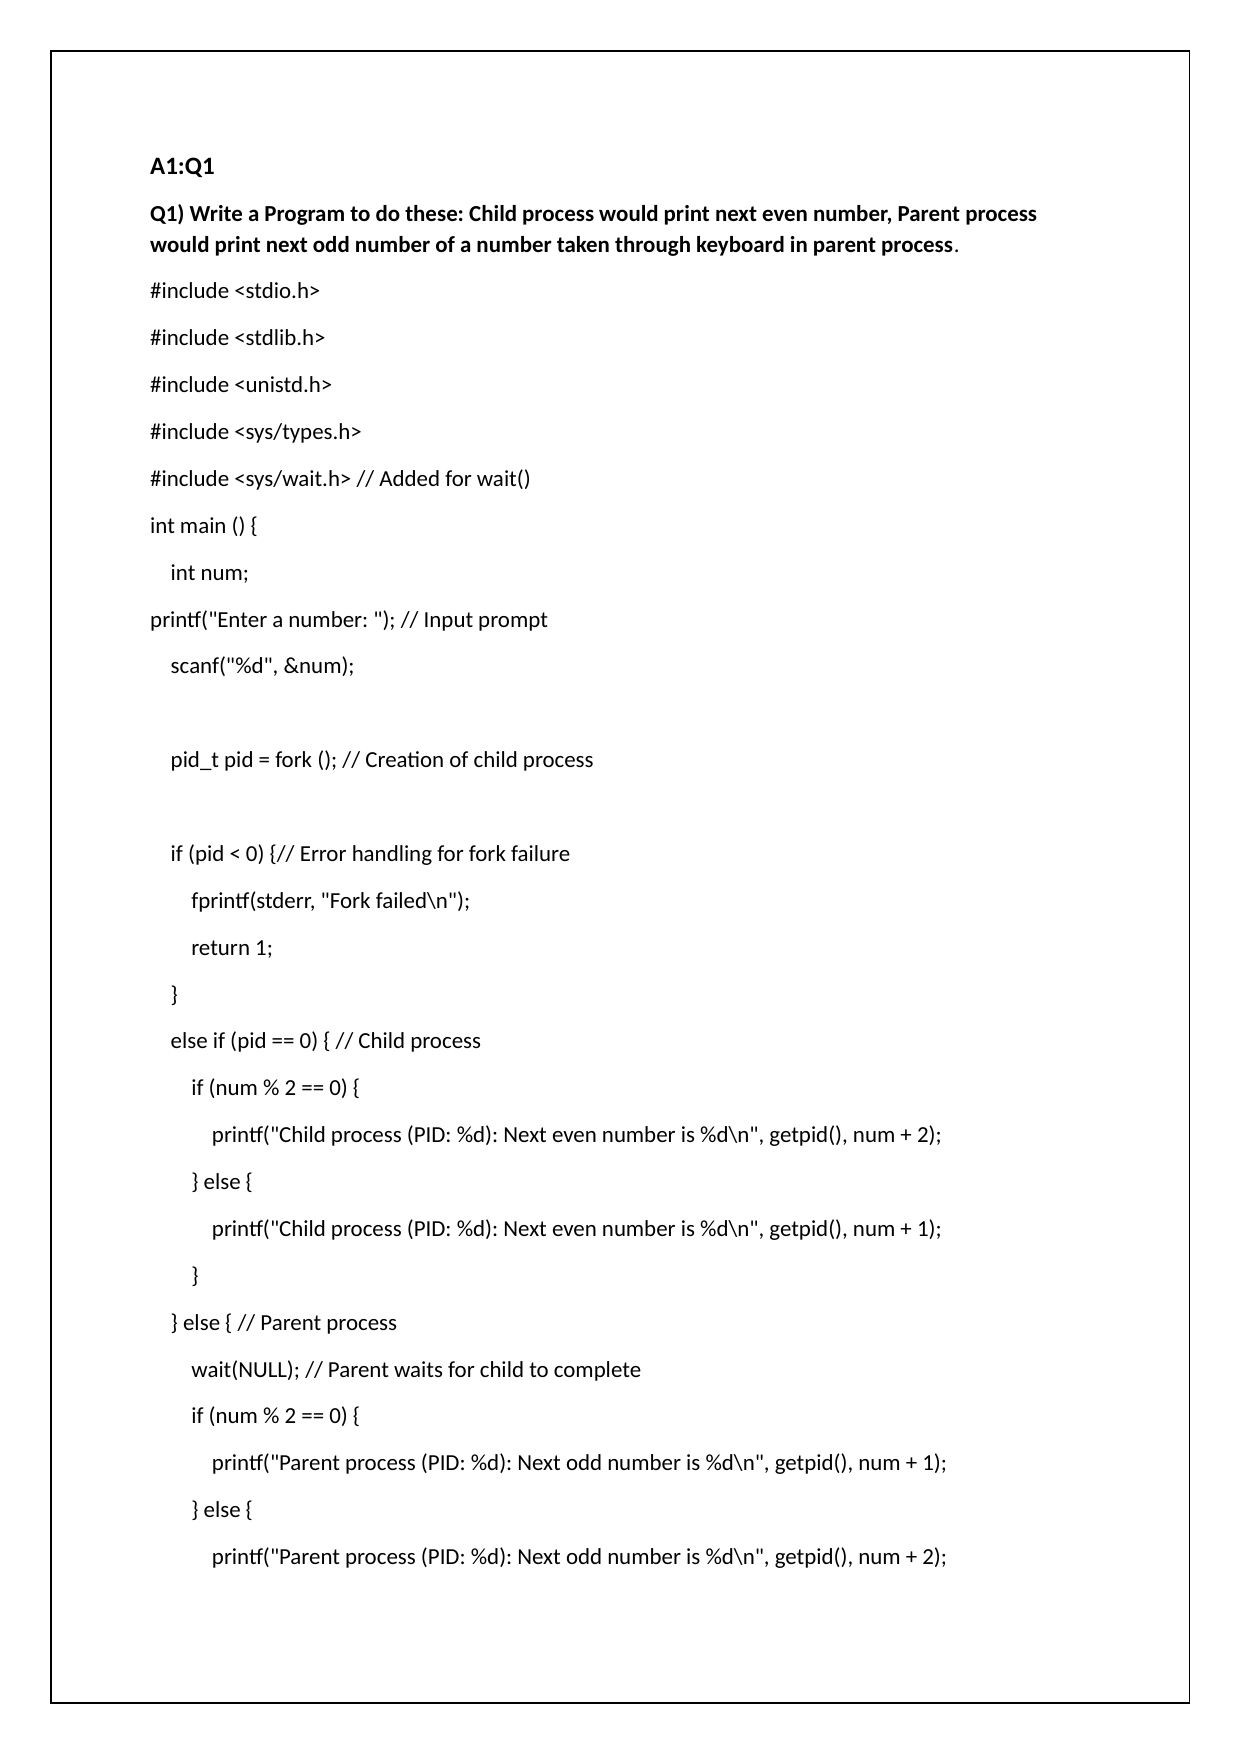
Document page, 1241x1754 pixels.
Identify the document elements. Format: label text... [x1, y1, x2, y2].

text scanf("%d", &num); [150, 652, 1090, 680]
text return 1; [150, 933, 1090, 961]
text #include <stdio.h> [150, 277, 1090, 305]
text } [150, 980, 1090, 1008]
text printf("Parent process (PID: %d): Next odd number is %d\n", getpid(), num + 1); [150, 1448, 1090, 1477]
text pid_t pid = fork (); // Creation of child process [150, 745, 1090, 773]
text } else { [150, 1495, 1090, 1523]
text wait(NULL); // Parent waits for child to complete [150, 1355, 1090, 1383]
text if (pid < 0) {// Error handling for fork failure [150, 839, 1090, 867]
text #include <sys/wait.h> // Added for wait() [150, 464, 1090, 492]
text printf("Parent process (PID: %d): Next odd number is %d\n", getpid(), num + 2); [150, 1542, 1090, 1570]
text int main () { [150, 511, 1090, 539]
text A1:Q1 [150, 150, 1090, 181]
text printf("Child process (PID: %d): Next even number is %d\n", getpid(), num + 1); [150, 1214, 1090, 1242]
text if (num % 2 == 0) { [150, 1073, 1090, 1102]
text int num; [150, 558, 1090, 586]
text printf("Child process (PID: %d): Next even number is %d\n", getpid(), num + 2); [150, 1120, 1090, 1148]
text fprintf(stderr, "Fork failed\n"); [150, 886, 1090, 914]
text if (num % 2 == 0) { [150, 1402, 1090, 1430]
text } else { [150, 1167, 1090, 1195]
text } [150, 1261, 1090, 1289]
text #include <sys/types.h> [150, 417, 1090, 445]
text else if (pid == 0) { // Child process [150, 1027, 1090, 1055]
text } else { // Parent process [150, 1308, 1090, 1336]
text printf("Enter a number: "); // Input prompt [150, 605, 1090, 633]
text #include <unistd.h> [150, 370, 1090, 398]
text Q1) Write a Program to do these: Child process would print next even number, Parent process would print next odd number of a number taken through keyboard in parent process. [150, 199, 1090, 258]
text #include <stdlib.h> [150, 323, 1090, 352]
